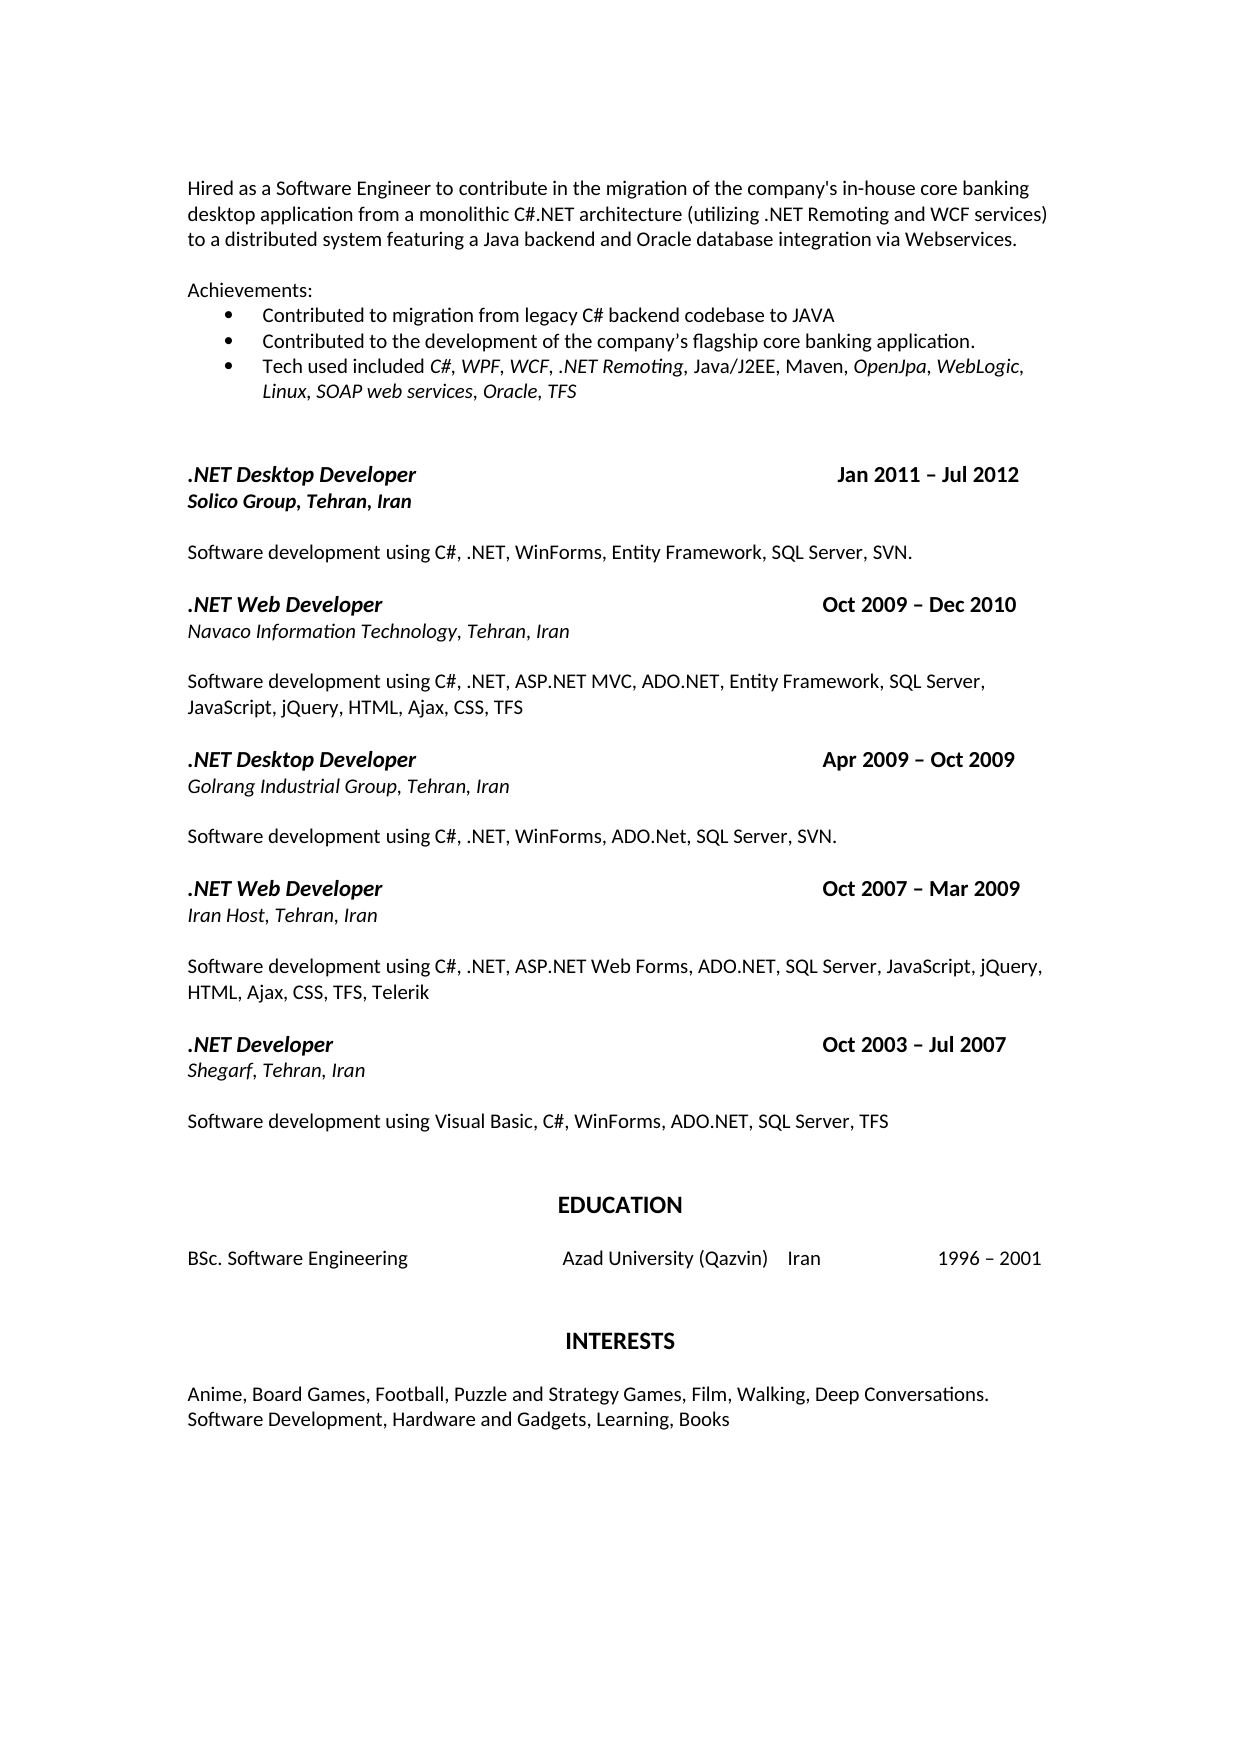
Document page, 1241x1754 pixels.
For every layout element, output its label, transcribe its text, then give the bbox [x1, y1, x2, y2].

text .NET Desktop Developer Jan 2011 – Jul 2012 Solico Group, Tehran, Iran [187, 460, 1053, 513]
text Software development using C#, .NET, WinForms, ADO.Net, SQL Server, SVN. [187, 824, 1053, 849]
list Tech used included C#, WPF, WCF, .NET Remoting, Java/J2EE, Maven, OpenJpa, WebLogic, Linux, SOAP web services, Oracle, TFS [225, 353, 1053, 404]
text Software development using C#, .NET, ASP.NET Web Forms, ADO.NET, SQL Server, JavaScript, jQuery, HTML, Ajax, CSS, TFS, Telerik [187, 953, 1053, 1004]
text .NET Desktop Developer Apr 2009 – Oct 2009 Golrang Industrial Group, Tehran, Iran [187, 745, 1053, 798]
list Contributed to the development of the company’s flagship core banking application. [225, 328, 1053, 353]
list Contributed to migration from legacy C# backend codebase to JAVA [225, 302, 1053, 328]
text BSc. Software Engineering Azad University (Qazvin) Iran 1996 – 2001 [187, 1245, 1053, 1270]
text Software Development, Hardware and Gadgets, Learning, Books [187, 1407, 1053, 1432]
text Software development using C#, .NET, WinForms, Entity Framework, SQL Server, SVN. [187, 539, 1053, 564]
text Software development using C#, .NET, ASP.NET MVC, ADO.NET, Entity Framework, SQL Server, JavaScript, jQuery, HTML, Ajax, CSS, TFS [187, 669, 1053, 719]
subtitle INTERESTS [187, 1325, 1053, 1356]
text Anime, Board Games, Football, Puzzle and Strategy Games, Film, Walking, Deep Conversations. [187, 1381, 1053, 1407]
text Achievements: [187, 277, 1053, 302]
text .NET Web Developer Oct 2007 – Mar 2009 Iran Host, Tehran, Iran [187, 874, 1053, 928]
subtitle EDUCATION [187, 1189, 1053, 1219]
text Hired as a Software Engineer to contribute in the migration of the company's in-house core banking desktop application from a monolithic C#.NET architecture (utilizing .NET Remoting and WCF services) to a distributed system featuring a Java backend and Oracle database integration via Webservices. [187, 175, 1053, 252]
text .NET Developer Oct 2003 – Jul 2007 Shegarf, Tehran, Iran [187, 1030, 1053, 1083]
text Software development using Visual Basic, C#, WinForms, ADO.NET, SQL Server, TFS [187, 1108, 1053, 1134]
text .NET Web Developer Oct 2009 – Dec 2010 Navaco Information Technology, Tehran, Iran [187, 590, 1053, 643]
